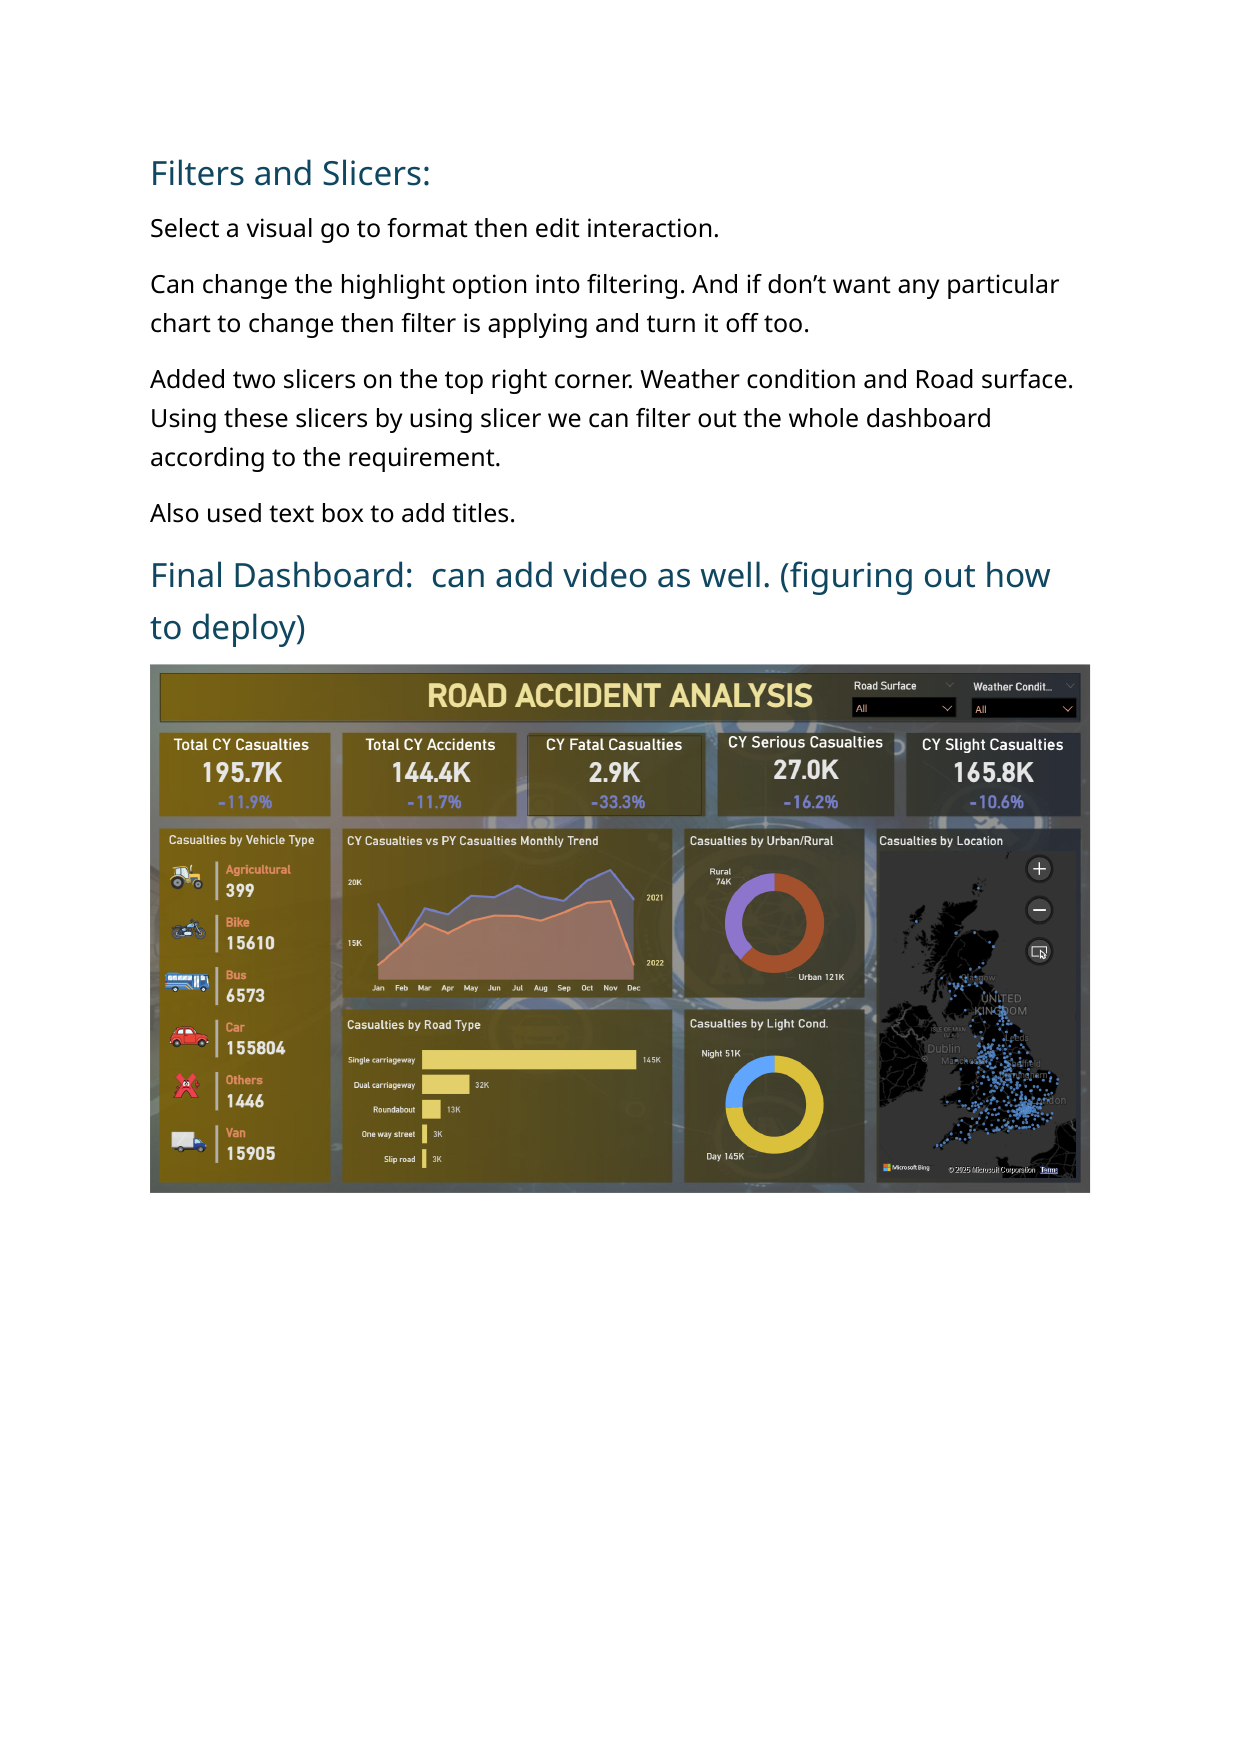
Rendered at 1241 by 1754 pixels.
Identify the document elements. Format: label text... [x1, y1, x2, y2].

picture [150, 664, 1091, 1193]
text Select a visual go to format then edit interaction. [150, 211, 1090, 244]
subtitle Final Dashboard: can add video as well. (figuring out how to deploy) [150, 551, 1090, 649]
subtitle Filters and Slicers: [150, 150, 1090, 195]
text Also used text box to add titles. [150, 496, 1090, 529]
text Added two slicers on the top right corner. Weather condition and Road surface. Using these slicers by using slicer we can filter out the whole dashboard according to the requirement. [150, 361, 1090, 474]
text Can change the highlight option into filtering. And if don’t want any particular chart to change then filter is applying and turn it off too. [150, 266, 1090, 339]
